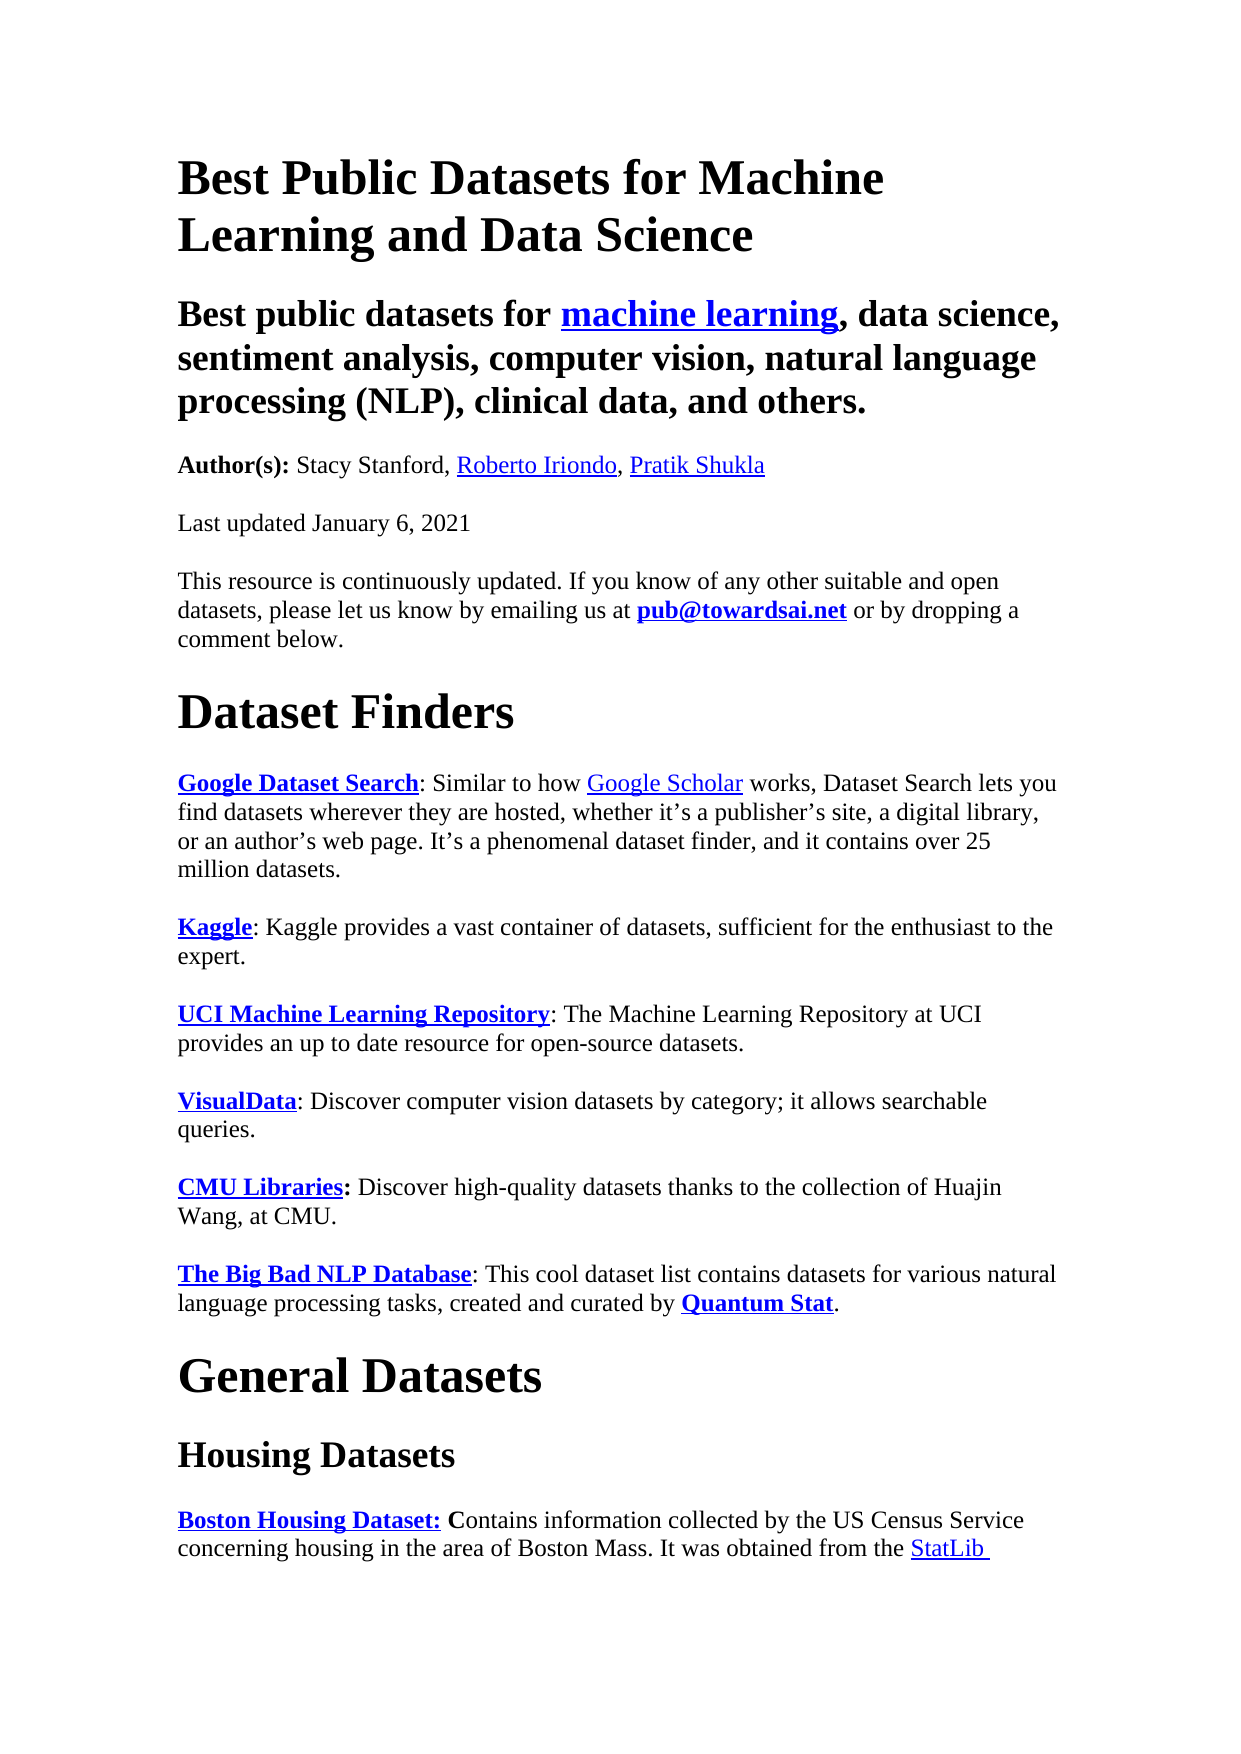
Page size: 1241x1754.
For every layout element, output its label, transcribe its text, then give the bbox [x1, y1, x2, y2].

text The Big Bad NLP Database: This cool dataset list contains datasets for various natural language processing tasks, created and curated by Quantum Stat. [177, 1259, 1063, 1317]
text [177, 1505, 1063, 1562]
text VisualData: Discover computer vision datasets by category; it allows searchable queries. [177, 1086, 1063, 1143]
text CMU Libraries: Discover high-quality datasets thanks to the collection of Huajin Wang, at CMU. [177, 1172, 1063, 1230]
text Google Dataset Search: Similar to how Google Scholar works, Dataset Search lets you find datasets wherever they are hosted, whether it’s a publisher’s site, a digital library, or an author’s web page. It’s a phenomenal dataset finder, and it contains over 25 million datasets. [177, 768, 1063, 883]
text General Datasets [177, 1346, 1063, 1403]
text Kaggle: Kaggle provides a vast container of datasets, sufficient for the enthusiast to the expert. [177, 912, 1063, 970]
text Housing Datasets [177, 1432, 1063, 1476]
text Best Public Datasets for Machine Learning and Data Science [177, 148, 1063, 263]
text Dataset Finders [177, 682, 1063, 739]
text Best public datasets for machine learning, data science, sentiment analysis, computer vision, natural language processing (NLP), clinical data, and others. [177, 292, 1063, 421]
text UCI Machine Learning Repository: The Machine Learning Repository at UCI provides an up to date resource for open-source datasets. [177, 999, 1063, 1057]
text Author(s): Stacy Stanford, Roberto Iriondo, Pratik Shukla [177, 450, 1063, 479]
text Last updated January 6, 2021 [177, 508, 1063, 537]
text This resource is continuously updated. If you know of any other suitable and open datasets, please let us know by emailing us at pub@towardsai.net or by dropping a comment below. [177, 566, 1063, 652]
